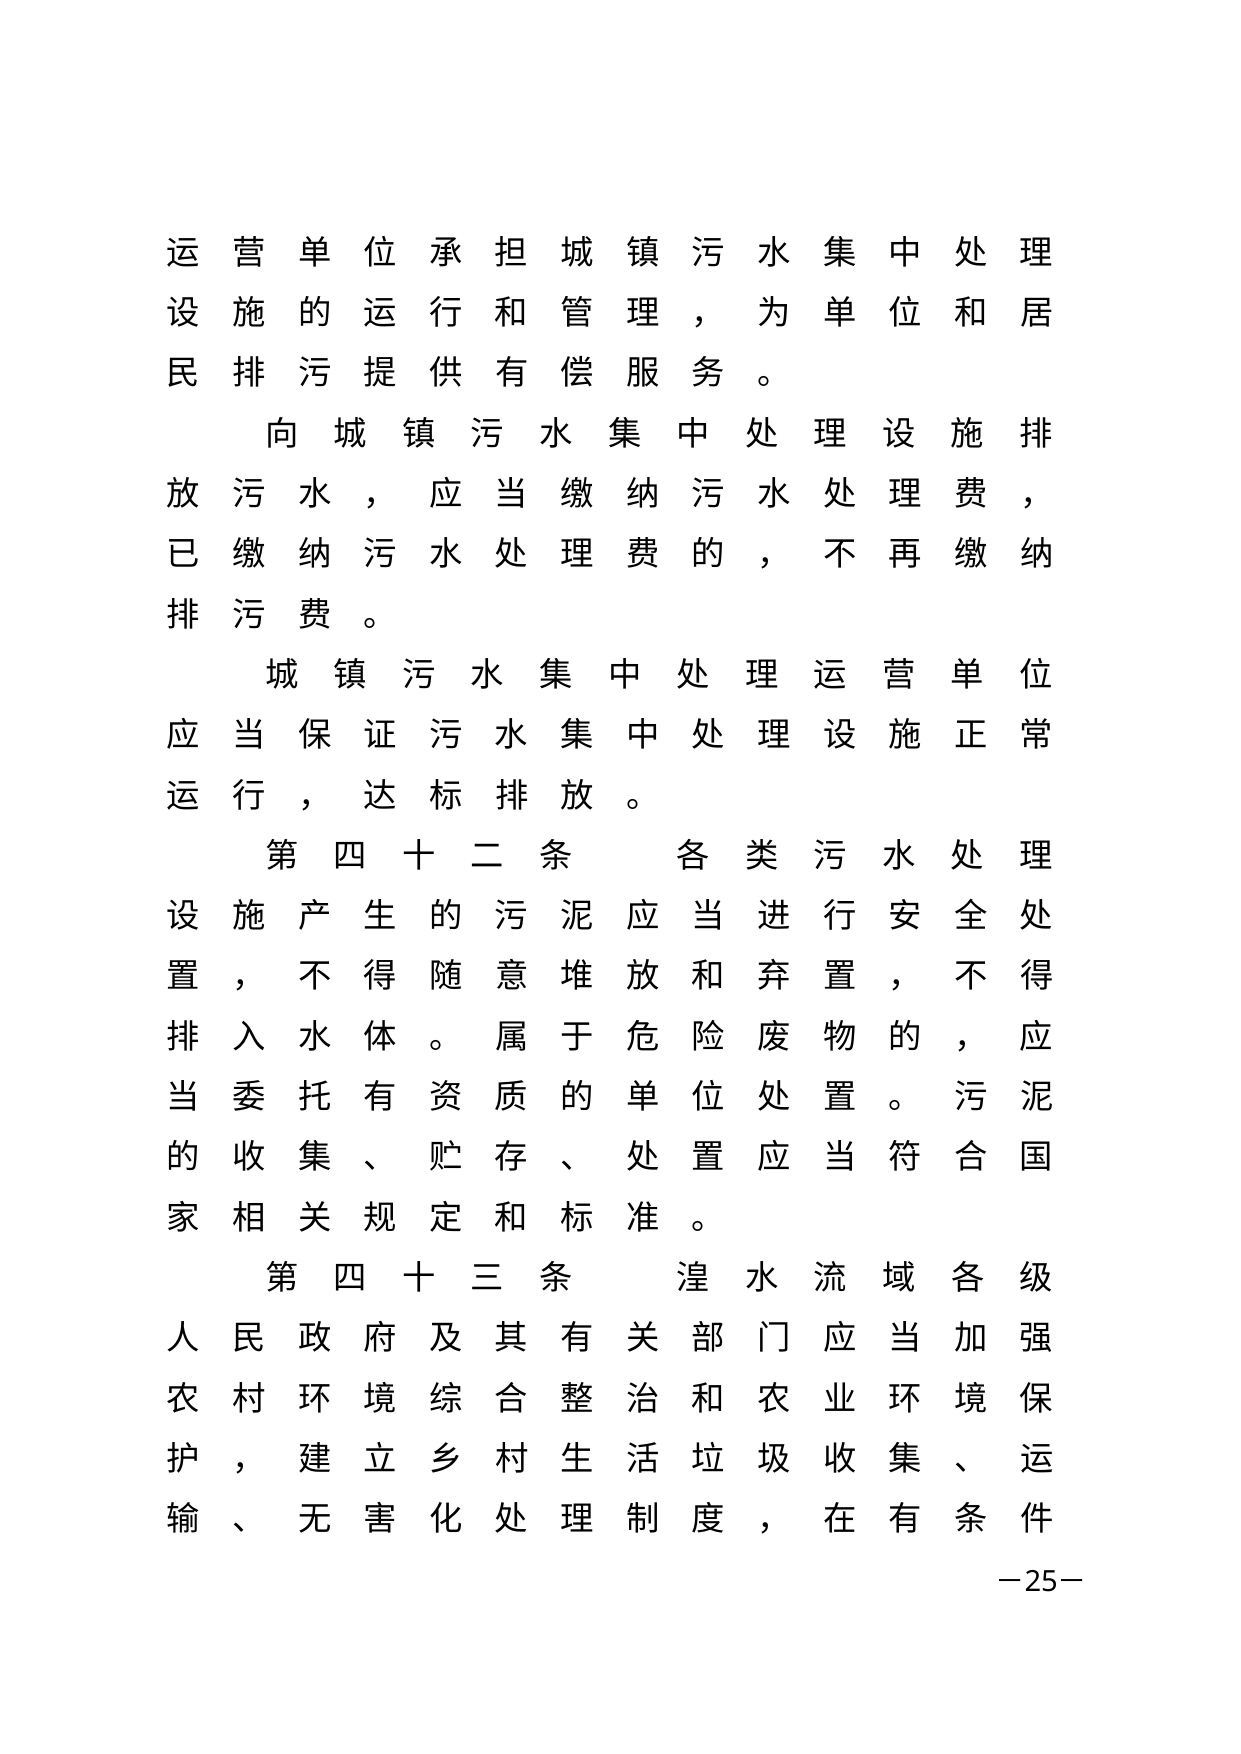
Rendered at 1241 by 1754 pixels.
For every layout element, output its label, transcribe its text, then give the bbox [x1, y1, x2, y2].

text 第四十一条 湟水流域县级以上人民政府应当鼓励有资质的运营单位承担城镇污水集中处理设施的运行和管理，为单位和居民排污提供有偿服务。 [167, 219, 1085, 400]
text 第四十二条 各类污水处理设施产生的污泥应当进行安全处置，不得随意堆放和弃置，不得排入水体。属于危险废物的，应当委托有资质的单位处置。污泥的收集、贮存、处置应当符合国家相关规定和标准。 [167, 823, 1085, 1245]
text 第四十三条 湟水流域各级人民政府及其有关部门应当加强农村环境综合整治和农业环境保护，建立乡村生活垃圾收集、运输、无害化处理制度，在有条件的集镇或者农业人口集中居住区建设污水、垃圾收集和集中处理设施。 [167, 1245, 1085, 1546]
text 城镇污水集中处理运营单位应当保证污水集中处理设施正常运行，达标排放。 [167, 642, 1085, 823]
text 向城镇污水集中处理设施排放污水，应当缴纳污水处理费，已缴纳污水处理费的，不再缴纳排污费。 [167, 400, 1085, 642]
